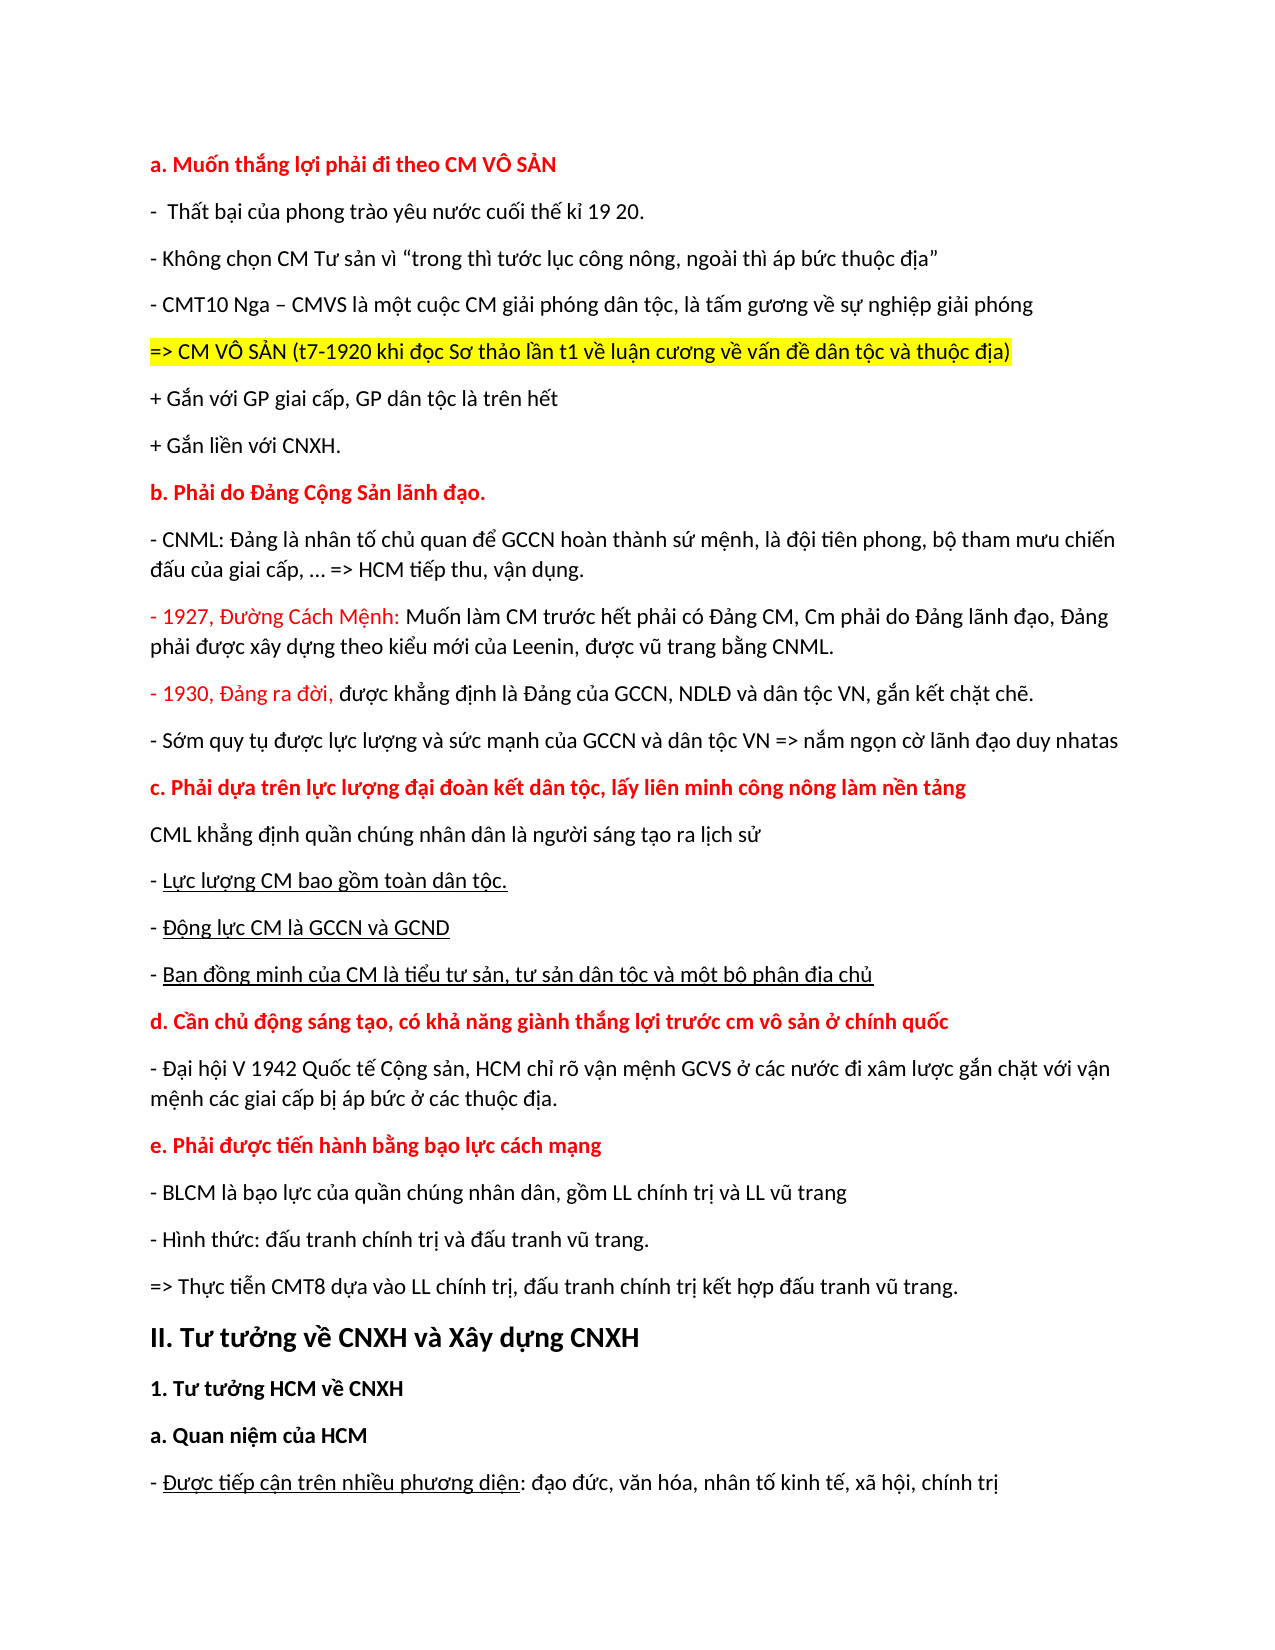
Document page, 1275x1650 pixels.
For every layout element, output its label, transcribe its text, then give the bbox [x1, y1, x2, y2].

text 1. Tư tưởng HCM về CNXH [150, 1374, 1125, 1402]
text - Động lực CM là GCCN và GCND [150, 913, 1125, 942]
text - CNML: Đảng là nhân tố chủ quan để GCCN hoàn thành sứ mệnh, là đội tiên phong, bộ tham mưu chiến đấu của giai cấp, … => HCM tiếp thu, vận dụng. [150, 525, 1125, 583]
text - Sớm quy tụ được lực lượng và sức mạnh của GCCN và dân tộc VN => nắm ngọn cờ lãnh đạo duy nhatas [150, 726, 1125, 754]
text a. Quan niệm của HCM [150, 1421, 1125, 1449]
text => Thực tiễn CMT8 dựa vào LL chính trị, đấu tranh chính trị kết hợp đấu tranh vũ trang. [150, 1272, 1125, 1300]
text d. Cần chủ động sáng tạo, có khả năng giành thắng lợi trước cm vô sản ở chính quốc [150, 1007, 1125, 1035]
text c. Phải dựa trên lực lượng đại đoàn kết dân tộc, lấy liên minh công nông làm nền tảng [150, 773, 1125, 801]
text - Lực lượng CM bao gồm toàn dân tộc. [150, 867, 1125, 895]
text CML khẳng định quần chúng nhân dân là người sáng tạo ra lịch sử [150, 820, 1125, 848]
text - Bạn đồng minh của CM là tiểu tư sản, tư sản dân tộc và một bộ phận địa chủ [150, 960, 1125, 988]
text - 1927, Đường Cách Mệnh: Muốn làm CM trước hết phải có Đảng CM, Cm phải do Đảng lãnh đạo, Đảng phải được xây dựng theo kiểu mới của Leenin, được vũ trang bằng CNML. [150, 602, 1125, 660]
text - Đại hội V 1942 Quốc tế Cộng sản, HCM chỉ rõ vận mệnh GCVS ở các nước đi xâm lược gắn chặt với vận mệnh các giai cấp bị áp bức ở các thuộc địa. [150, 1054, 1125, 1112]
text b. Phải do Đảng Cộng Sản lãnh đạo. [150, 478, 1125, 506]
text + Gắn liền với CNXH. [150, 431, 1125, 459]
text - BLCM là bạo lực của quần chúng nhân dân, gồm LL chính trị và LL vũ trang [150, 1178, 1125, 1206]
text - Không chọn CM Tư sản vì “trong thì tước lục công nông, ngoài thì áp bức thuộc địa” [150, 244, 1125, 272]
text e. Phải được tiến hành bằng bạo lực cách mạng [150, 1131, 1125, 1159]
text => CM VÔ SẢN (t7-1920 khi đọc Sơ thảo lần t1 về luận cương về vấn đề dân tộc và thuộc địa) [150, 337, 1125, 366]
text - Được tiếp cận trên nhiều phương diện: đạo đức, văn hóa, nhân tố kinh tế, xã hội, chính trị [150, 1468, 1125, 1496]
text - 1930, Đảng ra đời, được khẳng định là Đảng của GCCN, NDLĐ và dân tộc VN, gắn kết chặt chẽ. [150, 679, 1125, 707]
text - Hình thức: đấu tranh chính trị và đấu tranh vũ trang. [150, 1225, 1125, 1253]
text + Gắn với GP giai cấp, GP dân tộc là trên hết [150, 384, 1125, 412]
text II. Tư tưởng về CNXH và Xây dựng CNXH [150, 1319, 1125, 1354]
text a. Muốn thắng lợi phải đi theo CM VÔ SẢN [150, 150, 1125, 178]
text - CMT10 Nga – CMVS là một cuộc CM giải phóng dân tộc, là tấm gương về sự nghiệp giải phóng [150, 291, 1125, 319]
text - Thất bại của phong trào yêu nước cuối thế kỉ 19 20. [150, 197, 1125, 225]
